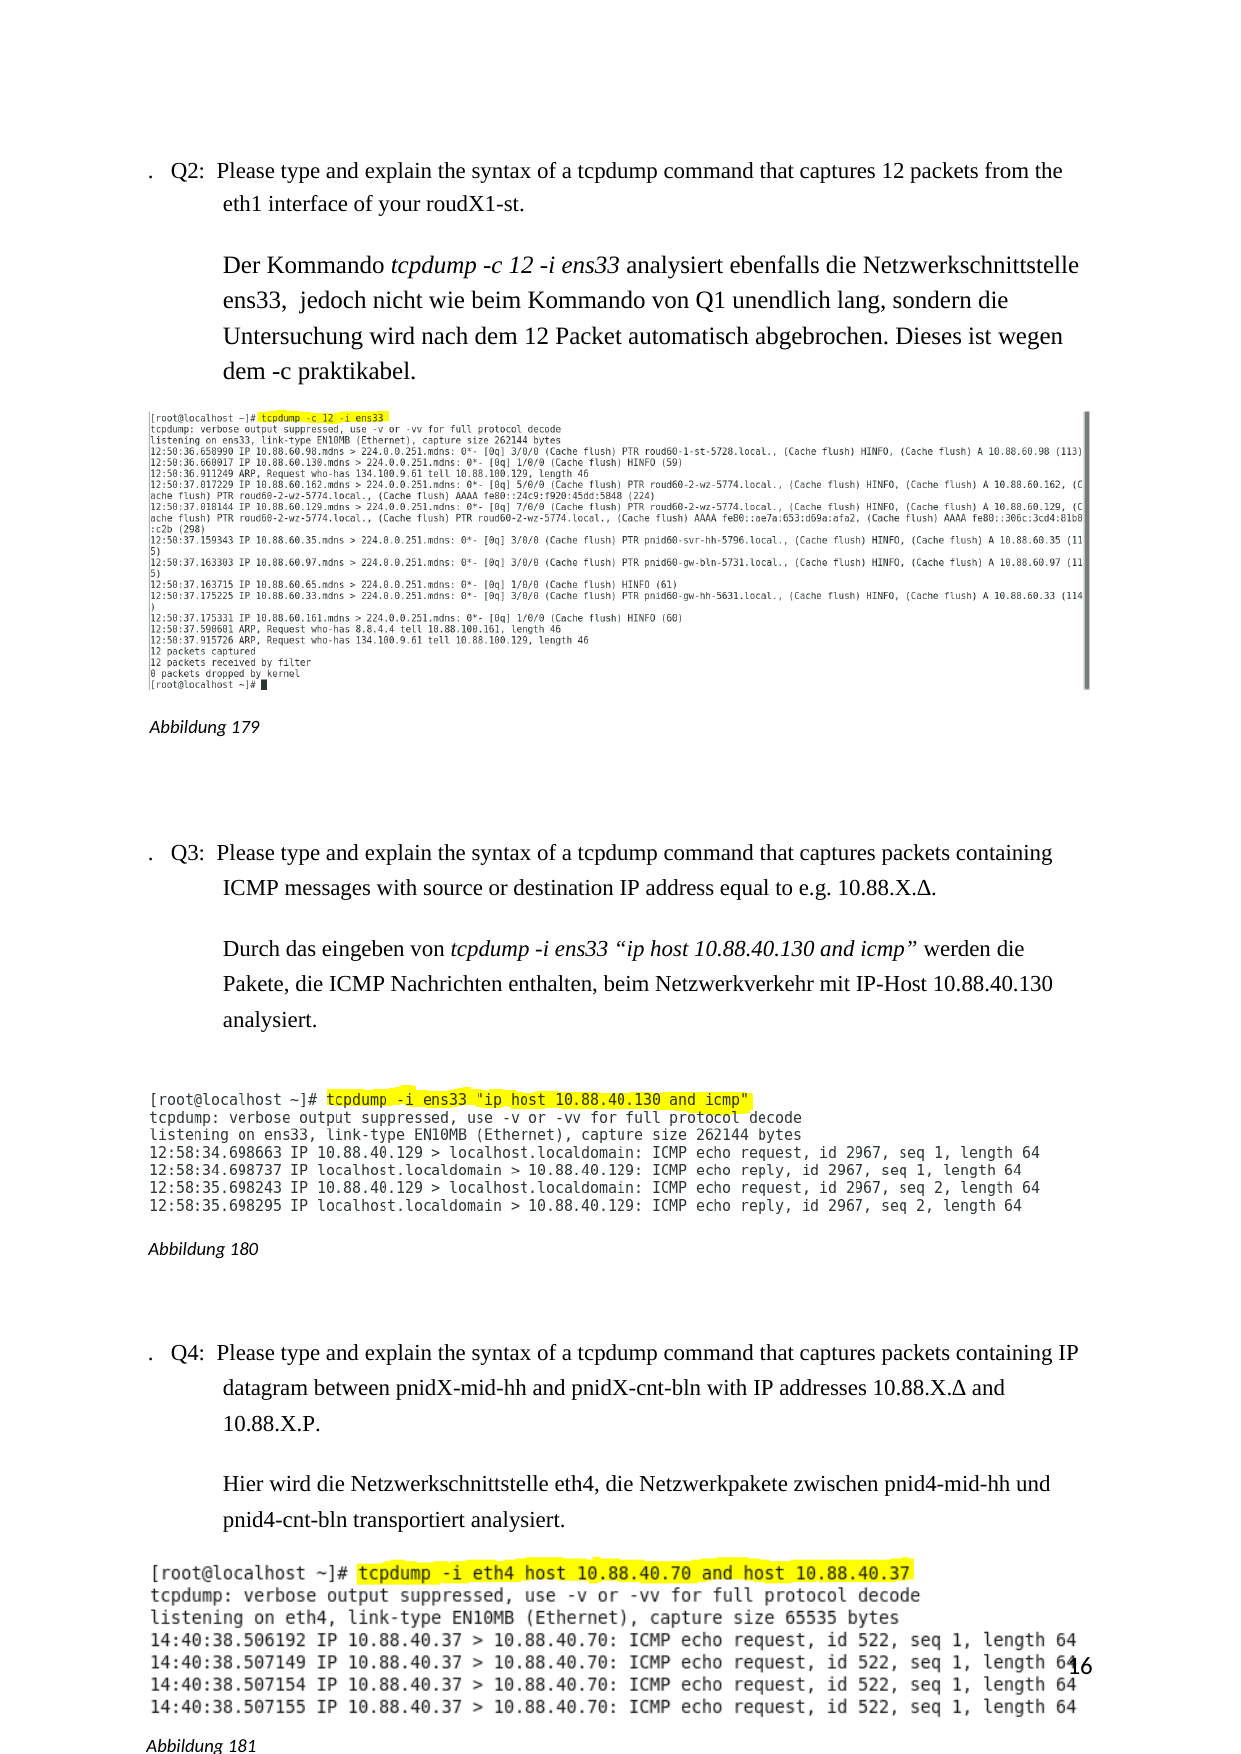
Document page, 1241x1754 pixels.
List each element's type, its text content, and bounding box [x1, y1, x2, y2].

picture [1083, 1665, 1090, 1672]
text Hier wird die Netzwerkschnittstelle eth4, die Netzwerkpakete zwischen pnid4-mid-hh und pnid4-cnt-bln transportiert analysiert. [223, 1461, 1093, 1532]
list Q3: Please type and explain the syntax of a tcpdump command that captures packets containing ICMP messages with source or destination IP address equal to e.g. 10.88.X.∆. [148, 830, 1093, 901]
text Der Kommando tcpdump -c 12 -i ens33 analysiert ebenfalls die Netzwerkschnittstelle ens33, jedoch nicht wie beim Kommando von Q1 unendlich lang, sondern die Untersuchung wird nach dem 12 Packet automatisch abgebrochen. Dieses ist wegen dem -c praktikabel. [223, 243, 1093, 385]
picture [148, 410, 1089, 689]
picture [148, 1085, 1089, 1215]
list Q2: Please type and explain the syntax of a tcpdump command that captures 12 packets from the eth1 interface of your roudX1-st. [148, 148, 1093, 218]
picture [150, 1557, 1091, 1717]
list Q4: Please type and explain the syntax of a tcpdump command that captures packets containing IP datagram between pnidX-mid-hh and pnidX-cnt-bln with IP addresses 10.88.X.∆ and 10.88.X.P. [148, 1330, 1093, 1436]
text Durch das eingeben von tcpdump -i ens33 “ip host 10.88.40.130 and icmp” werden die Pakete, die ICMP Nachrichten enthalten, beim Netzwerkverkehr mit IP-Host 10.88.40.130 analysiert. [223, 926, 1093, 1032]
